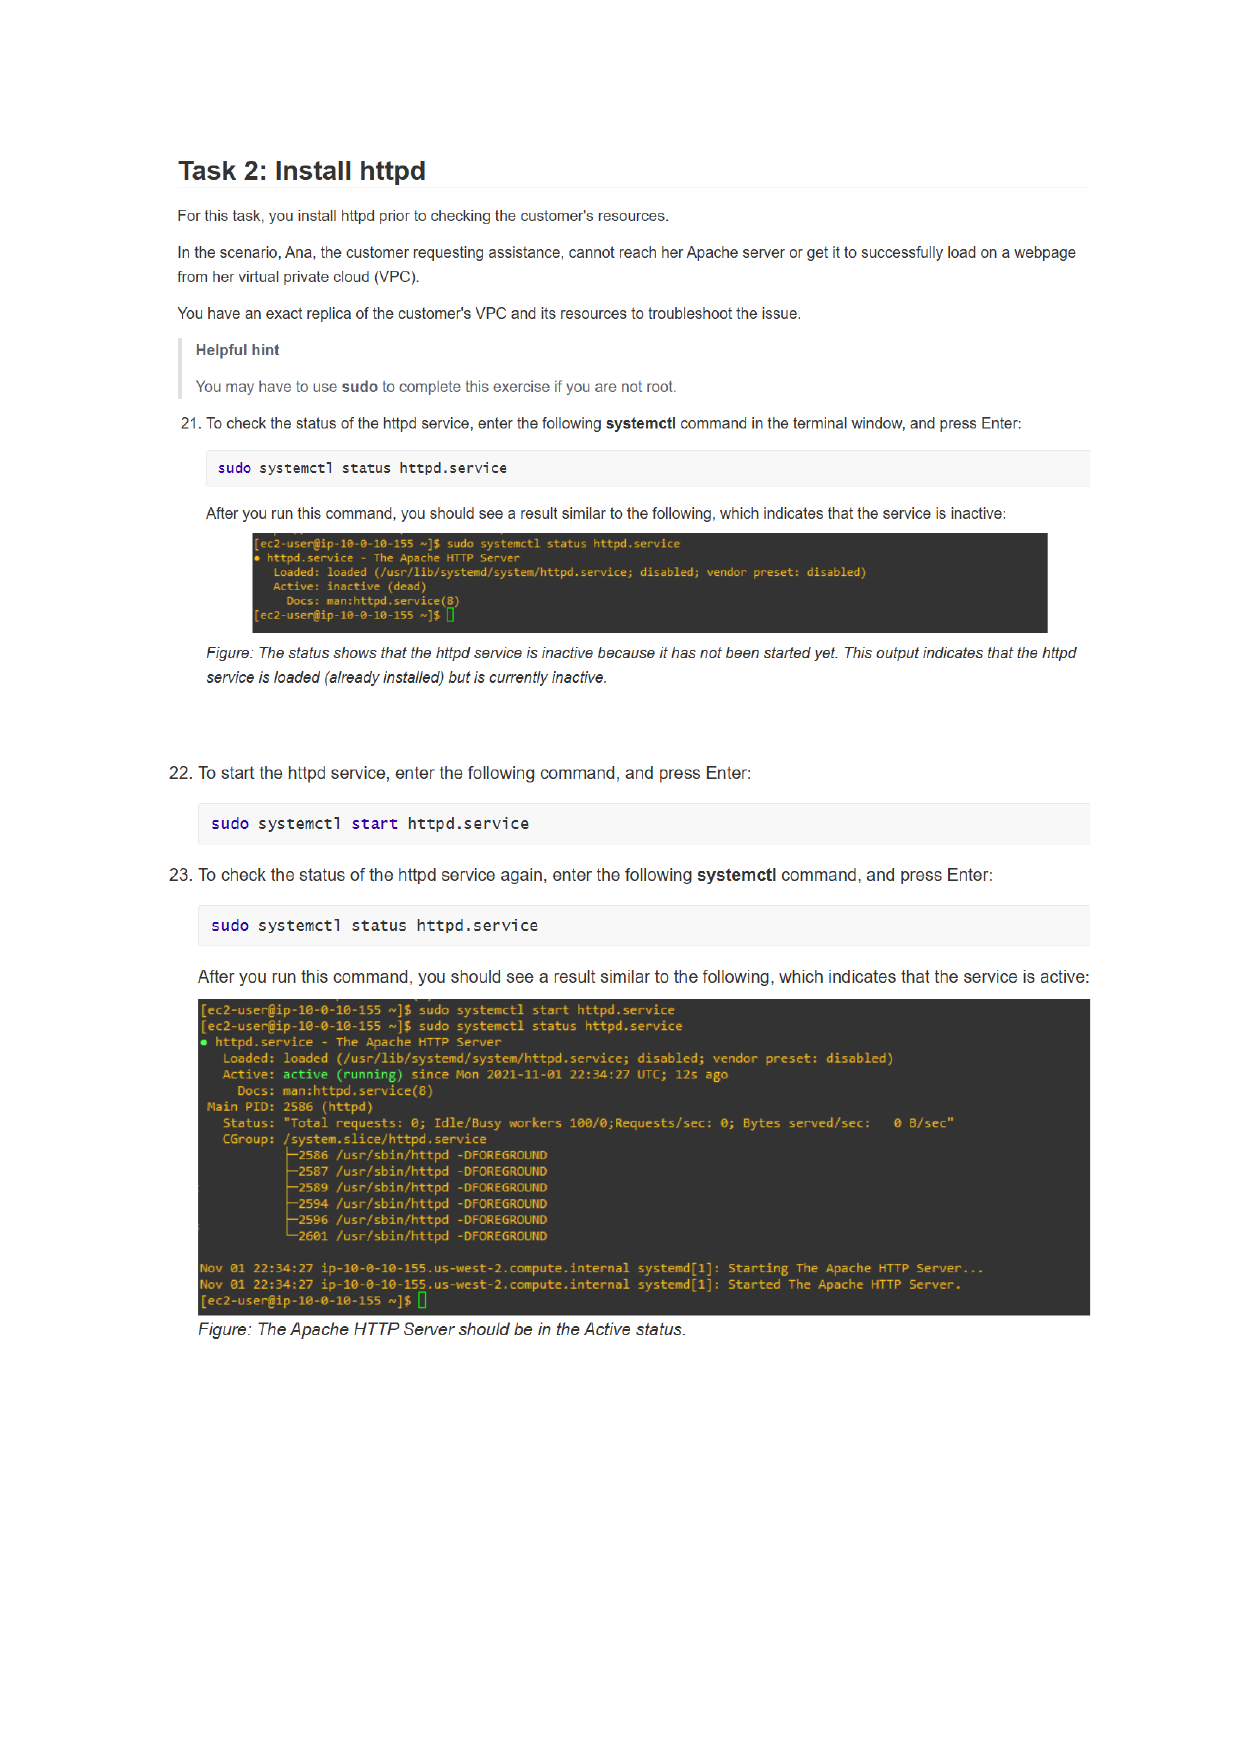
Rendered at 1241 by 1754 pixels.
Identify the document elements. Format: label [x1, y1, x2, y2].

picture [150, 150, 1091, 696]
picture [150, 757, 1091, 1341]
